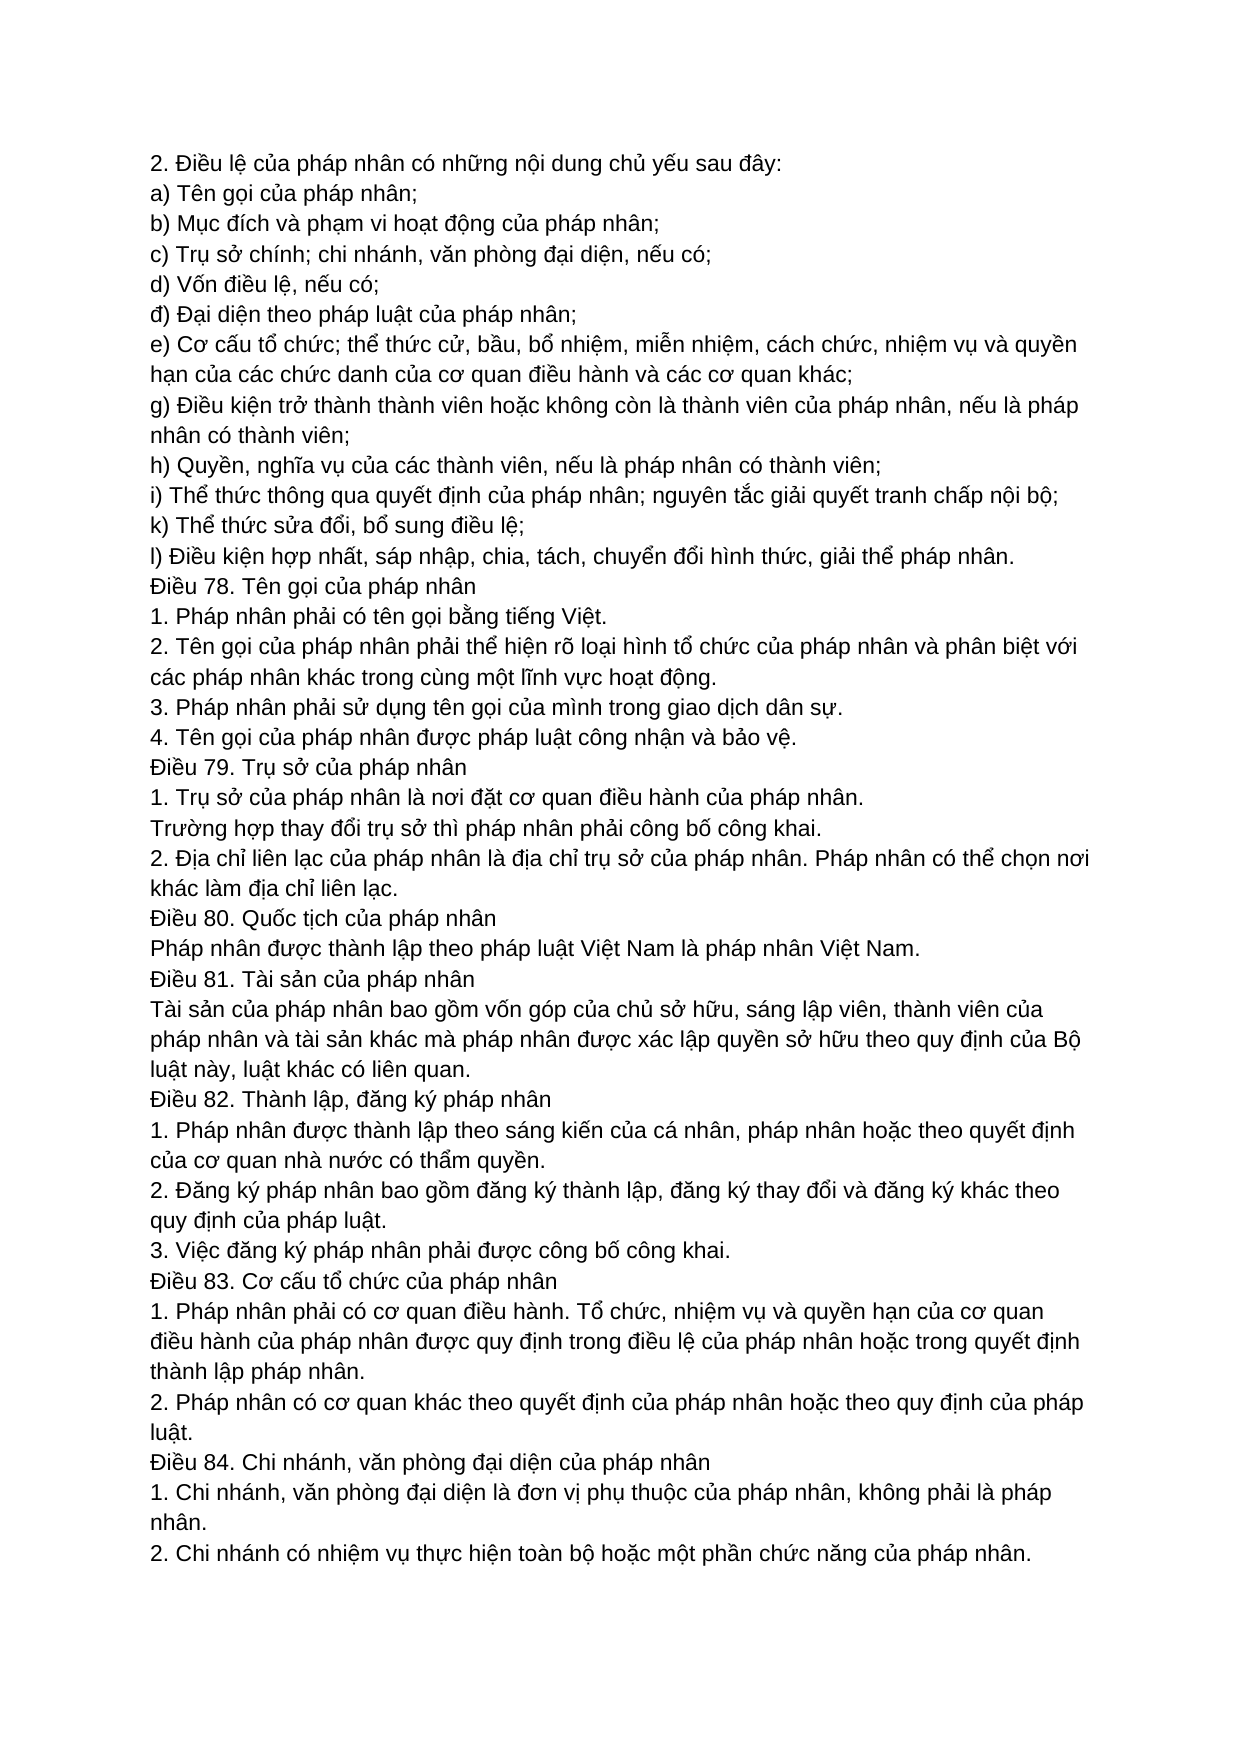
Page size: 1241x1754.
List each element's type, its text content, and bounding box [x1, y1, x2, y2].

text đ) Đại diện theo pháp luật của pháp nhân; [150, 301, 1090, 327]
text 3. Việc đăng ký pháp nhân phải được công bố công khai. [150, 1237, 1090, 1264]
text b) Mục đích và phạm vi hoạt động của pháp nhân; [150, 210, 1090, 237]
text h) Quyền, nghĩa vụ của các thành viên, nếu là pháp nhân có thành viên; [150, 452, 1090, 478]
text i) Thể thức thông qua quyết định của pháp nhân; nguyên tắc giải quyết tranh chấp nội bộ; [150, 482, 1090, 509]
text Điều 83. Cơ cấu tổ chức của pháp nhân [150, 1268, 1090, 1294]
text g) Điều kiện trở thành thành viên hoặc không còn là thành viên của pháp nhân, nếu là pháp nhân có thành viên; [150, 392, 1090, 448]
text l) Ðiều kiện hợp nhất, sáp nhập, chia, tách, chuyển đổi hình thức, giải thể pháp nhân. [150, 543, 1090, 569]
text 1. Chi nhánh, văn phòng đại diện là đơn vị phụ thuộc của pháp nhân, không phải là pháp nhân. [150, 1479, 1090, 1536]
text c) Trụ sở chính; chi nhánh, văn phòng đại diện, nếu có; [150, 241, 1090, 267]
text Điều 79. Trụ sở của pháp nhân [150, 754, 1090, 781]
text 2. Đăng ký pháp nhân bao gồm đăng ký thành lập, đăng ký thay đổi và đăng ký khác theo quy định của pháp luật. [150, 1177, 1090, 1234]
text 2. Điều lệ của pháp nhân có những nội dung chủ yếu sau đây: [150, 150, 1090, 176]
text a) Tên gọi của pháp nhân; [150, 180, 1090, 207]
text Điều 80. Quốc tịch của pháp nhân [150, 905, 1090, 932]
text 2. Tên gọi của pháp nhân phải thể hiện rõ loại hình tổ chức của pháp nhân và phân biệt với các pháp nhân khác trong cùng một lĩnh vực hoạt động. [150, 633, 1090, 690]
text 1. Pháp nhân phải có tên gọi bằng tiếng Việt. [150, 603, 1090, 629]
text k) Thể thức sửa đổi, bổ sung điều lệ; [150, 512, 1090, 539]
text 2. Địa chỉ liên lạc của pháp nhân là địa chỉ trụ sở của pháp nhân. Pháp nhân có thể chọn nơi khác làm địa chỉ liên lạc. [150, 845, 1090, 901]
text d) Vốn điều lệ, nếu có; [150, 271, 1090, 297]
text Điều 81. Tài sản của pháp nhân [150, 966, 1090, 992]
text 1. Trụ sở của pháp nhân là nơi đặt cơ quan điều hành của pháp nhân. [150, 784, 1090, 811]
text 1. Pháp nhân được thành lập theo sáng kiến của cá nhân, pháp nhân hoặc theo quyết định của cơ quan nhà nước có thẩm quyền. [150, 1117, 1090, 1173]
text Điều 82. Thành lập, đăng ký pháp nhân [150, 1086, 1090, 1113]
text Điều 78. Tên gọi của pháp nhân [150, 573, 1090, 599]
text 2. Chi nhánh có nhiệm vụ thực hiện toàn bộ hoặc một phần chức năng của pháp nhân. [150, 1539, 1090, 1566]
text 1. Pháp nhân phải có cơ quan điều hành. Tổ chức, nhiệm vụ và quyền hạn của cơ quan điều hành của pháp nhân được quy định trong điều lệ của pháp nhân hoặc trong quyết định thành lập pháp nhân. [150, 1298, 1090, 1385]
text Tài sản của pháp nhân bao gồm vốn góp của chủ sở hữu, sáng lập viên, thành viên của pháp nhân và tài sản khác mà pháp nhân được xác lập quyền sở hữu theo quy định của Bộ luật này, luật khác có liên quan. [150, 996, 1090, 1083]
text 2. Pháp nhân có cơ quan khác theo quyết định của pháp nhân hoặc theo quy định của pháp luật. [150, 1388, 1090, 1445]
text Pháp nhân được thành lập theo pháp luật Việt Nam là pháp nhân Việt Nam. [150, 935, 1090, 962]
text 4. Tên gọi của pháp nhân được pháp luật công nhận và bảo vệ. [150, 724, 1090, 750]
text 3. Pháp nhân phải sử dụng tên gọi của mình trong giao dịch dân sự. [150, 694, 1090, 720]
text Trường hợp thay đổi trụ sở thì pháp nhân phải công bố công khai. [150, 814, 1090, 841]
text Điều 84. Chi nhánh, văn phòng đại diện của pháp nhân [150, 1449, 1090, 1475]
text e) Cơ cấu tổ chức; thể thức cử, bầu, bổ nhiệm, miễn nhiệm, cách chức, nhiệm vụ và quyền hạn của các chức danh của cơ quan điều hành và các cơ quan khác; [150, 331, 1090, 388]
